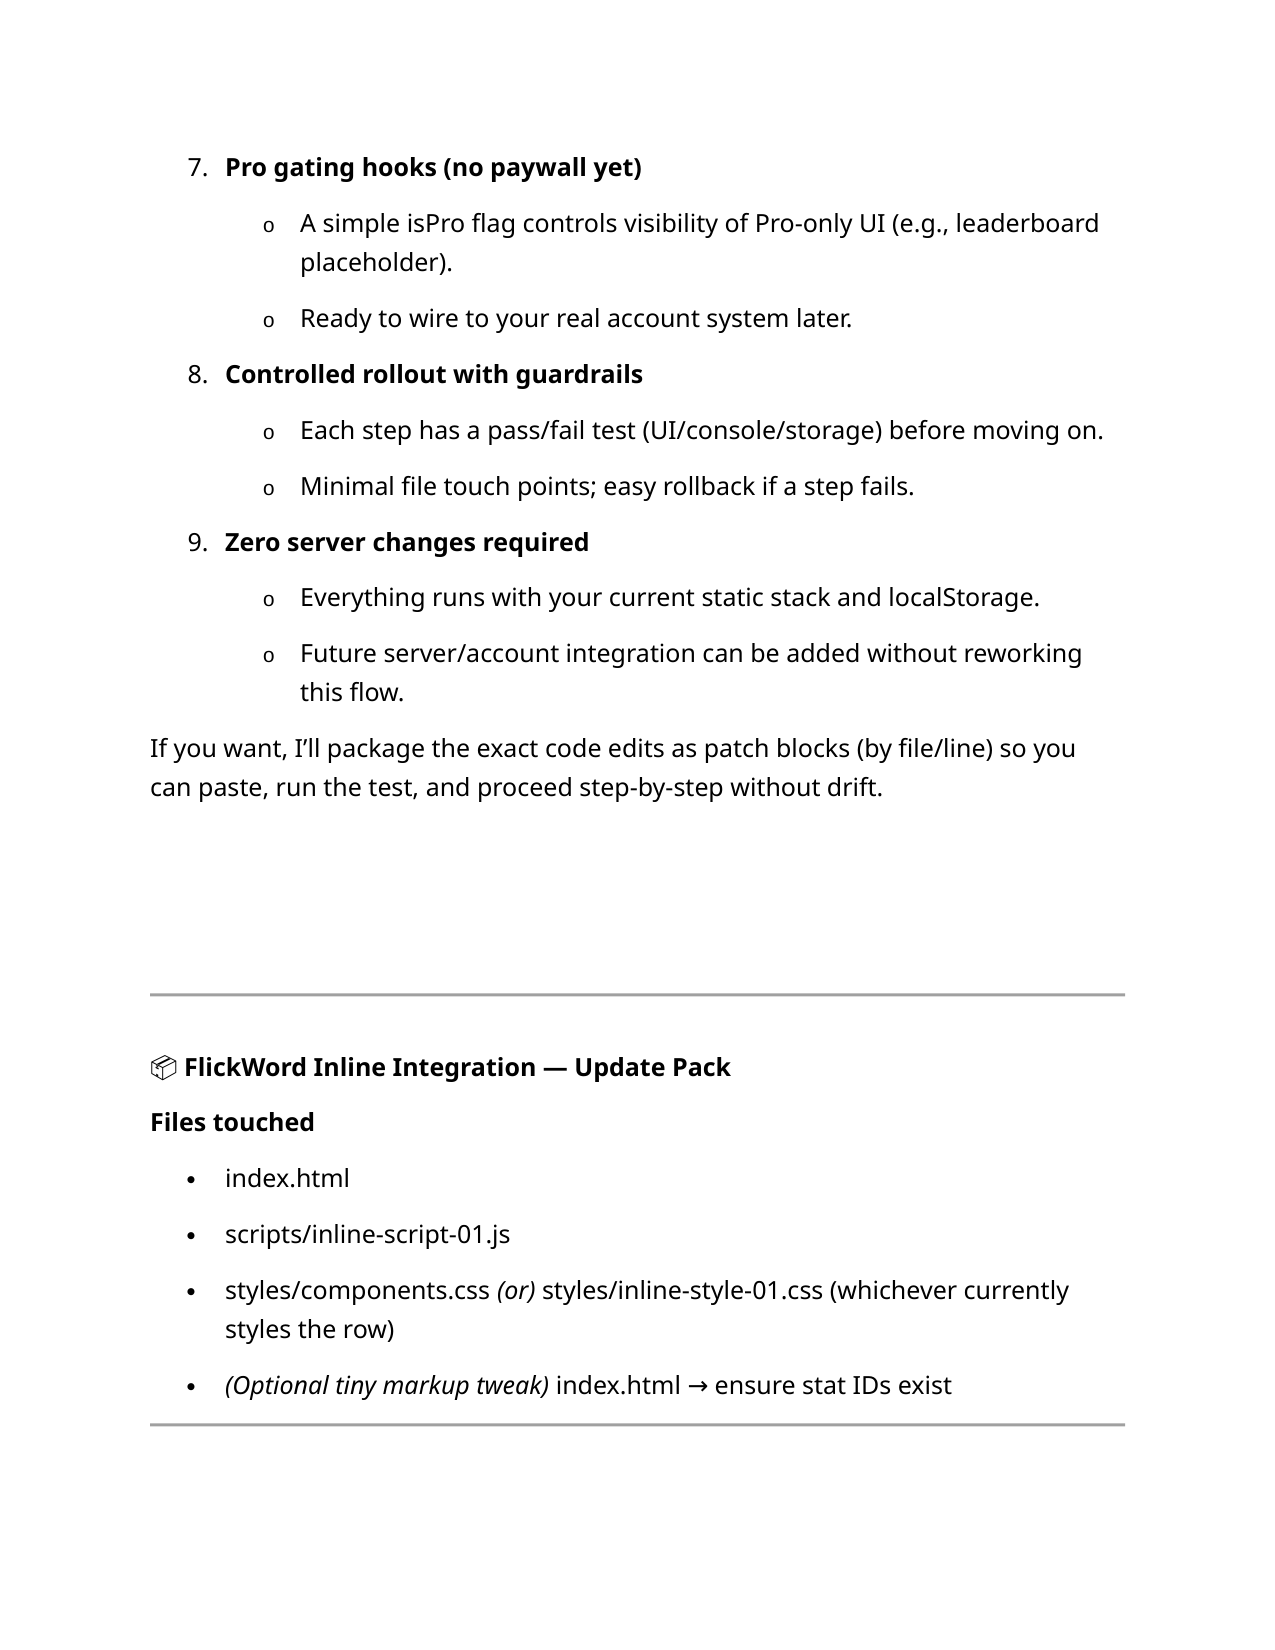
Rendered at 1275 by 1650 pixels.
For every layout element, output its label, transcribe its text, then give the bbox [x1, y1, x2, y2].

list Zero server changes required [187, 524, 1125, 558]
text Files touched [150, 1105, 1125, 1139]
list Controlled rollout with guardrails [187, 357, 1125, 391]
list styles/components.css (or) styles/inline-style-01.css (whichever currently styles the row) [187, 1272, 1125, 1346]
list Ready to wire to your real account system later. [262, 301, 1125, 335]
text 📦 FlickWord Inline Integration — Update Pack [150, 1049, 1125, 1083]
list Future server/account integration can be added without reworking this flow. [262, 636, 1125, 709]
text If you want, I’ll package the exact code edits as patch blocks (by file/line) so you can paste, run the test, and proceed step-by-step without drift. [150, 731, 1125, 804]
list Minimal file touch points; easy rollback if a step fails. [262, 468, 1125, 502]
list index.html [187, 1161, 1125, 1195]
list (Optional tiny markup tweak) index.html → ensure stat IDs exist [187, 1367, 1125, 1402]
list Everything runs with your current static stack and localStorage. [262, 580, 1125, 614]
list Pro gating hooks (no paywall yet) [187, 150, 1125, 184]
list scripts/inline-script-01.js [187, 1217, 1125, 1251]
list A simple isPro flag controls visibility of Pro-only UI (e.g., leaderboard placeholder). [262, 206, 1125, 279]
list Each step has a pass/fail test (UI/console/storage) before moving on. [262, 412, 1125, 447]
